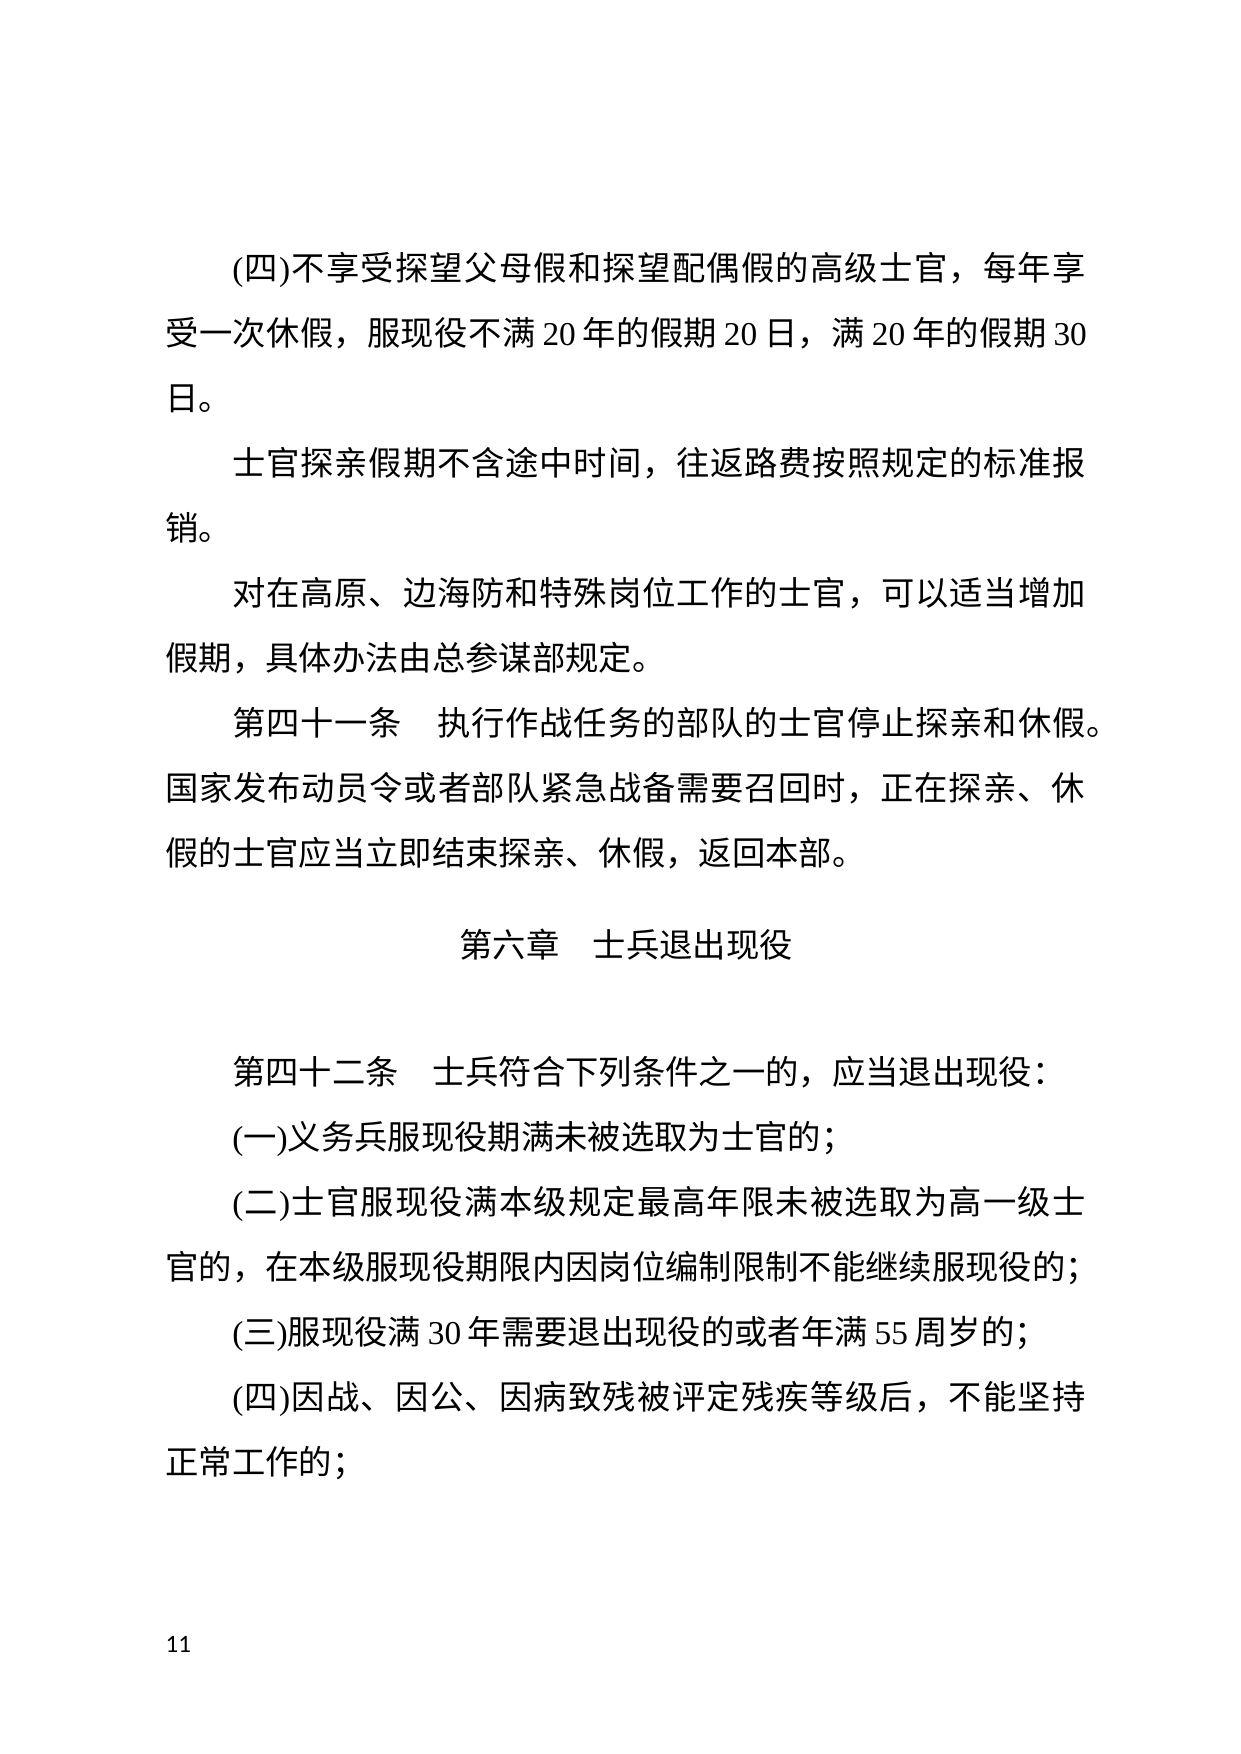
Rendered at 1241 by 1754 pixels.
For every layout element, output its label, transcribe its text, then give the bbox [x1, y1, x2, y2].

subtitle 第六章 士兵退出现役 [165, 910, 1087, 975]
text (一)义务兵服现役期满未被选取为士官的； [165, 1102, 1087, 1167]
text 第四十一条 执行作战任务的部队的士官停止探亲和休假。国家发布动员令或者部队紧急战备需要召回时，正在探亲、休假的士官应当立即结束探亲、休假，返回本部。 [165, 688, 1087, 883]
text (四)因战、因公、因病致残被评定残疾等级后，不能坚持正常工作的； [165, 1362, 1087, 1492]
text 对在高原、边海防和特殊岗位工作的士官，可以适当增加假期，具体办法由总参谋部规定。 [165, 558, 1087, 688]
text (三)服现役满30年需要退出现役的或者年满55周岁的； [165, 1297, 1087, 1362]
text 士官探亲假期不含途中时间，往返路费按照规定的标准报销。 [165, 428, 1087, 558]
text (四)不享受探望父母假和探望配偶假的高级士官，每年享受一次休假，服现役不满20年的假期20日，满20年的假期30日。 [165, 233, 1087, 428]
text (二)士官服现役满本级规定最高年限未被选取为高一级士官的，在本级服现役期限内因岗位编制限制不能继续服现役的； [165, 1167, 1087, 1297]
text 第四十二条 士兵符合下列条件之一的，应当退出现役： [165, 1037, 1087, 1102]
